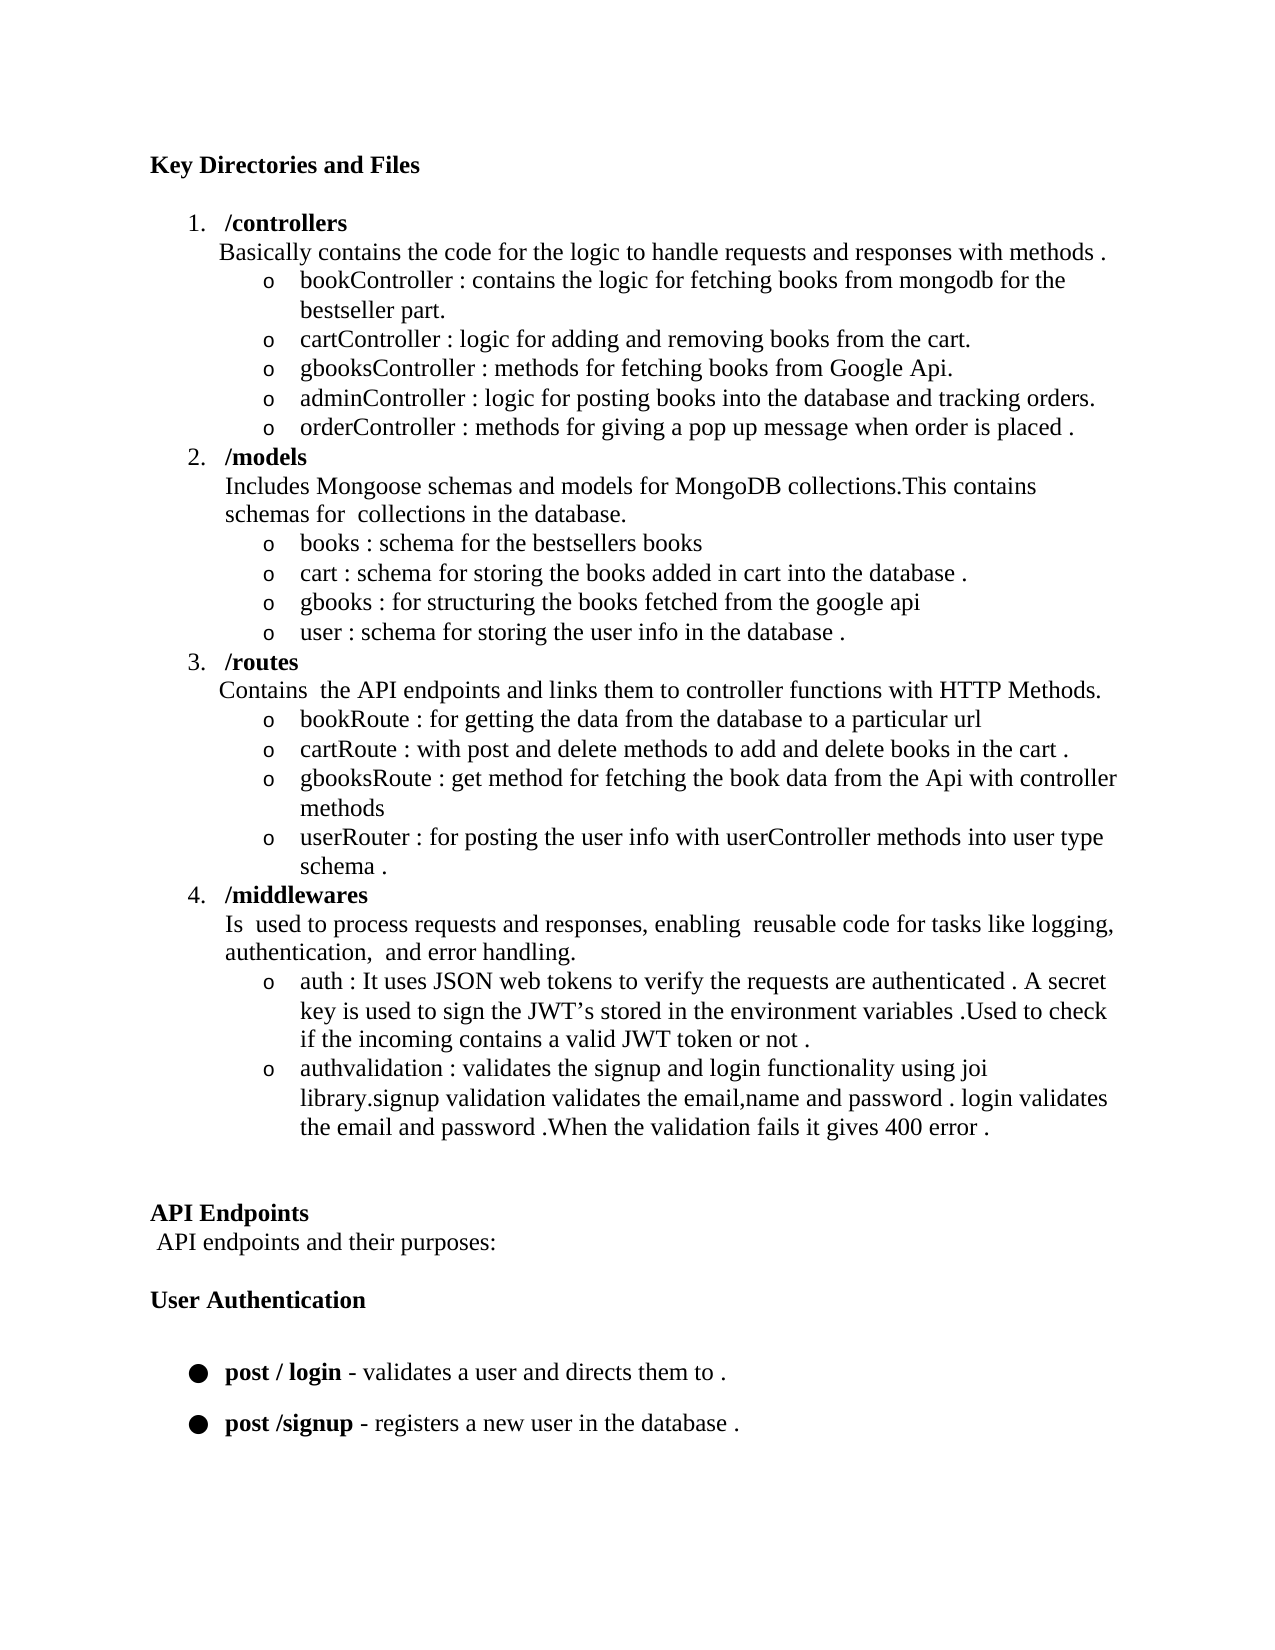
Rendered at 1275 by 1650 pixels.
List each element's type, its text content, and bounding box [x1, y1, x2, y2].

list gbooksController : methods for fetching books from Google Api. [262, 353, 1125, 383]
list gbooksRoute : get method for fetching the book data from the Api with controller methods [262, 763, 1125, 822]
list post /signup - registers a new user in the database . [187, 1394, 1125, 1445]
list userRouter : for posting the user info with userController methods into user type schema . [262, 822, 1125, 880]
text Contains the API endpoints and links them to controller functions with HTTP Methods. [150, 675, 1125, 704]
list bookRoute : for getting the data from the database to a particular url [262, 704, 1125, 734]
text API Endpoints API endpoints and their purposes: [150, 1198, 1125, 1256]
list cartController : logic for adding and removing books from the cart. [262, 324, 1125, 353]
list /controllers [187, 208, 1125, 237]
list cart : schema for storing the books added in cart into the database . [262, 558, 1125, 587]
text Key Directories and Files [150, 150, 1125, 179]
text Basically contains the code for the logic to handle requests and responses with methods . [150, 237, 1125, 265]
list /models [187, 442, 1125, 471]
list /middlewares [187, 880, 1125, 909]
list books : schema for the bestsellers books [262, 528, 1125, 558]
list auth : It uses JSON web tokens to verify the requests are authenticated . A secret key is used to sign the JWT’s stored in the environment variables .Used to check if the incoming contains a valid JWT token or not . [262, 966, 1125, 1053]
list orderController : methods for giving a pop up message when order is placed . [262, 412, 1125, 442]
list gbooks : for structuring the books fetched from the google api [262, 587, 1125, 617]
text User Authentication [150, 1285, 1125, 1314]
list adminController : logic for posting books into the database and tracking orders. [262, 383, 1125, 412]
list post / login - validates a user and directs them to . [187, 1343, 1125, 1394]
list authvalidation : validates the signup and login functionality using joi library.signup validation validates the email,name and password . login validates the email and password .When the validation fails it gives 400 error . [262, 1053, 1125, 1140]
text schemas for collections in the database. [150, 499, 1125, 528]
list cartRoute : with post and delete methods to add and delete books in the cart . [262, 734, 1125, 763]
text Includes Mongoose schemas and models for MongoDB collections.This contains [150, 471, 1125, 499]
text Is used to process requests and responses, enabling reusable code for tasks like logging, [150, 909, 1125, 937]
list /routes [187, 647, 1125, 675]
list bookController : contains the logic for fetching books from mongodb for the bestseller part. [262, 265, 1125, 324]
text authentication, and error handling. [150, 937, 1125, 966]
list user : schema for storing the user info in the database . [262, 617, 1125, 647]
